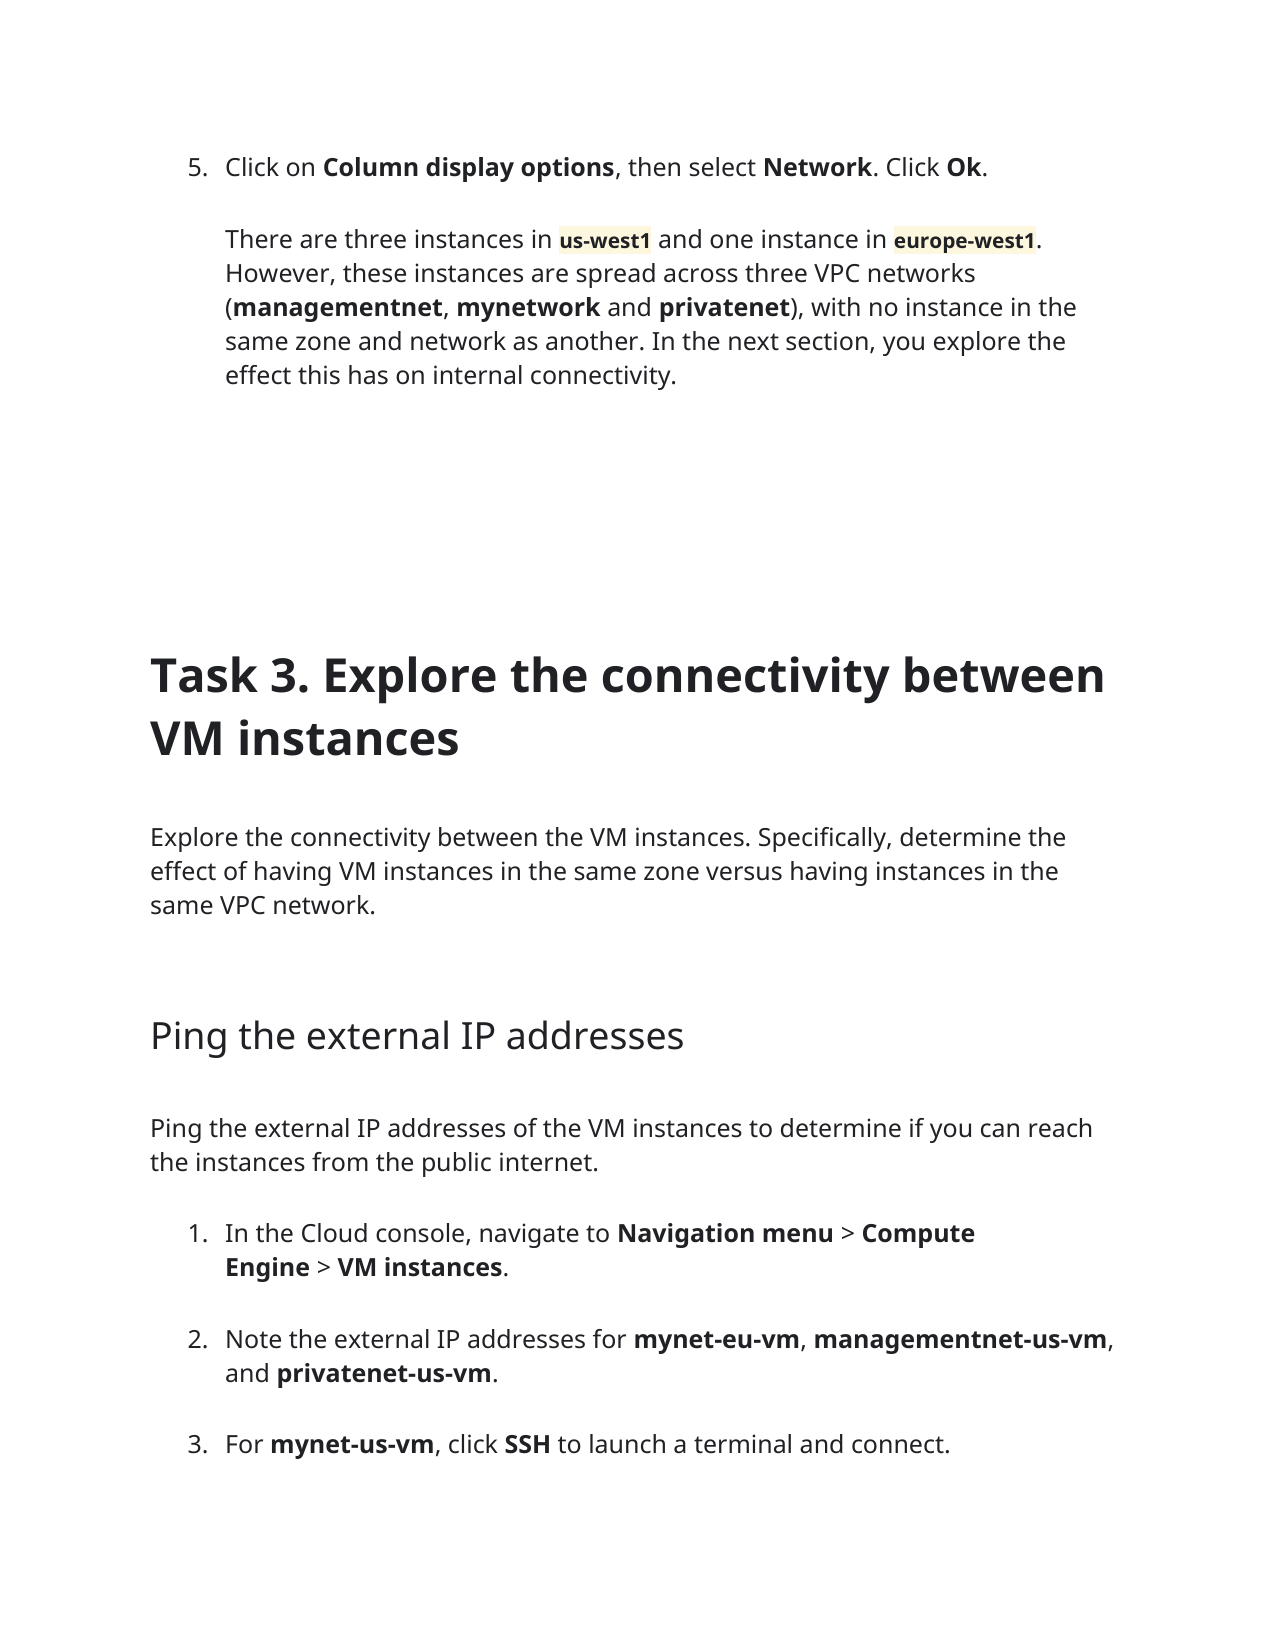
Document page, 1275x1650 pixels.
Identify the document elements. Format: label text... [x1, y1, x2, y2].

list Click on Column display options, then select Network. Click Ok. [187, 150, 1125, 184]
list For mynet-us-vm, click SSH to launch a terminal and connect. [187, 1427, 1125, 1461]
text Explore the connectivity between the VM instances. Specifically, determine the effect of having VM instances in the same zone versus having instances in the same VPC network. [150, 819, 1125, 922]
list In the Cloud console, navigate to Navigation menu > Compute Engine > VM instances. [187, 1216, 1125, 1284]
text There are three instances in us-west1 and one instance in europe-west1. However, these instances are spread across three VPC networks (managementnet, mynetwork and privatenet), with no instance in the same zone and network as another. In the next section, you explore the effect this has on internal connectivity. [225, 222, 1125, 392]
text Ping the external IP addresses [150, 1009, 1125, 1060]
text Task 3. Explore the connectivity between VM instances [150, 642, 1125, 769]
text Ping the external IP addresses of the VM instances to determine if you can reach the instances from the public internet. [150, 1110, 1125, 1178]
list Note the external IP addresses for mynet-eu-vm, managementnet-us-vm, and privatenet-us-vm. [187, 1322, 1125, 1390]
